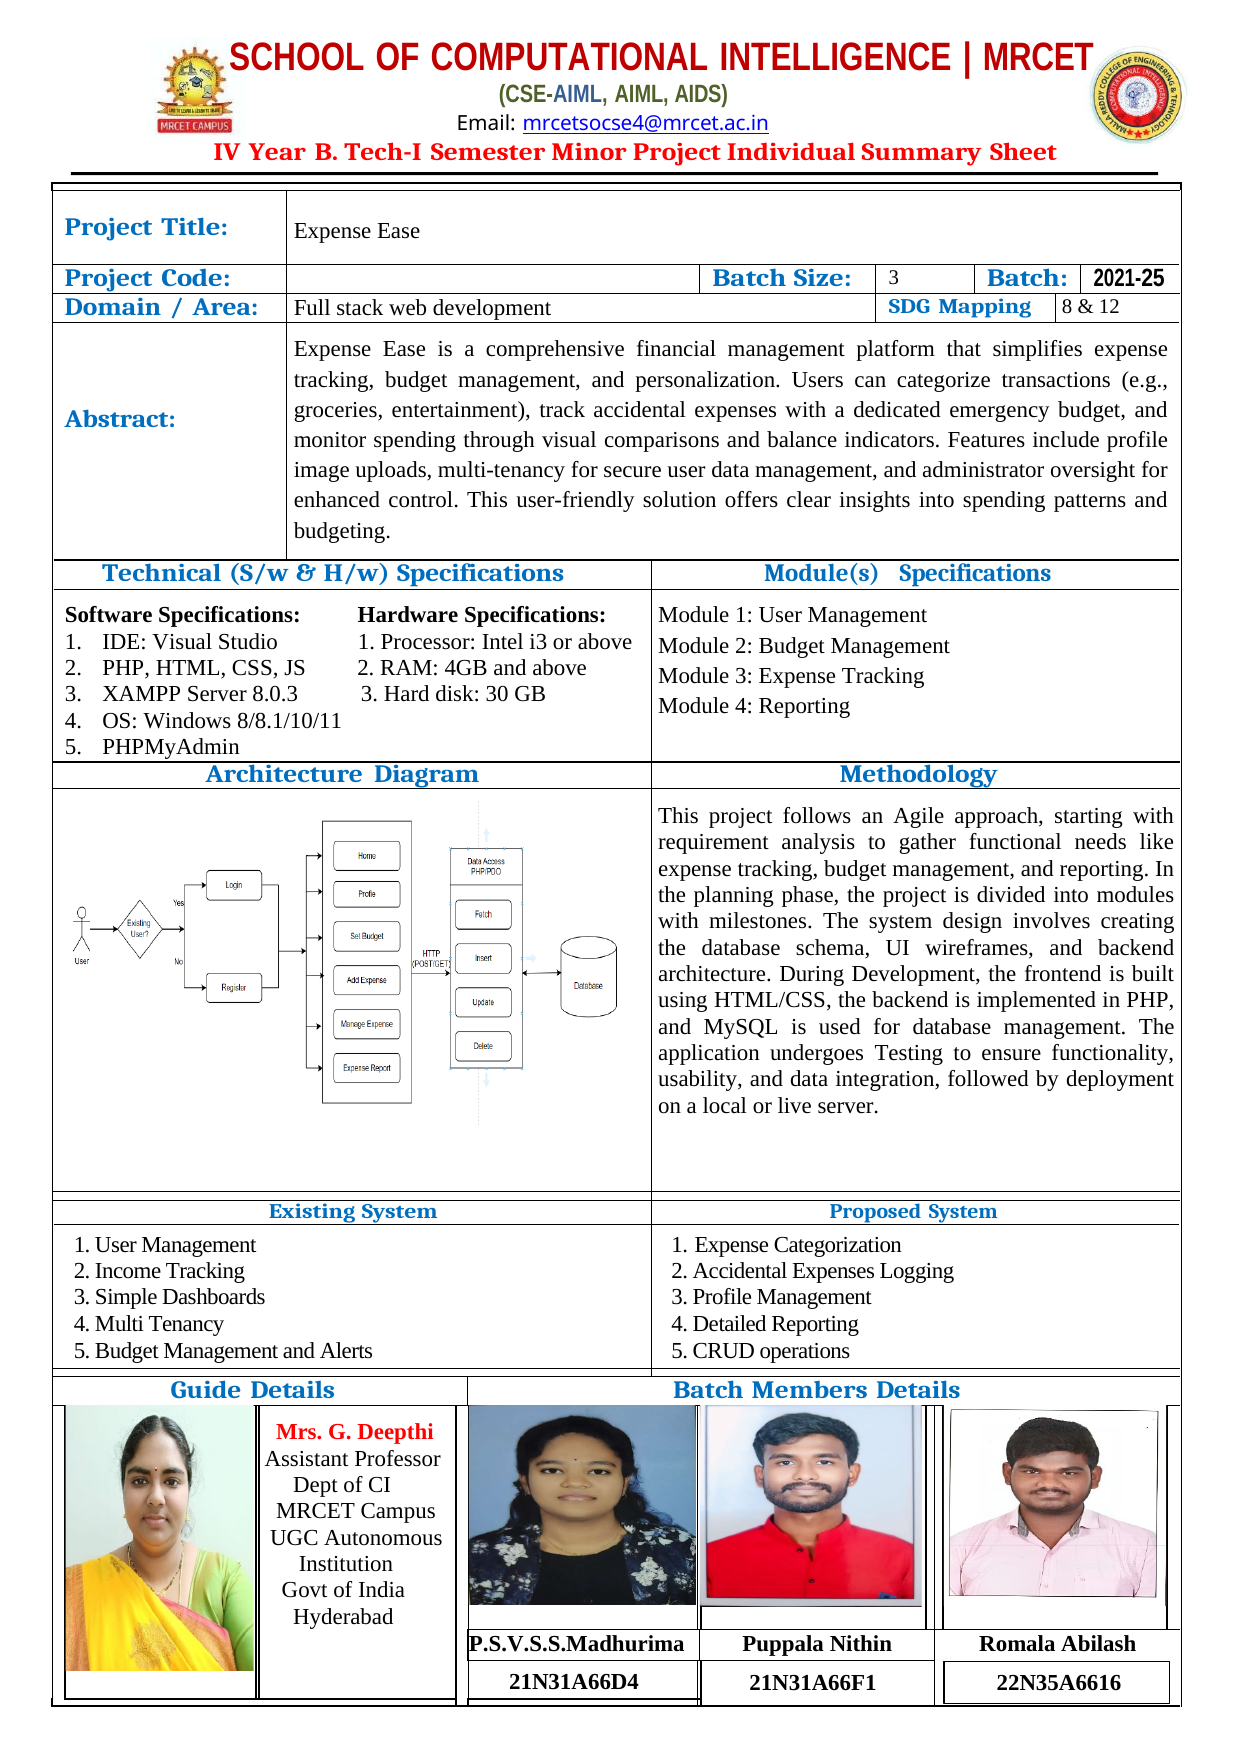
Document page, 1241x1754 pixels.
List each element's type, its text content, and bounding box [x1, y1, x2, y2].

table_cell [469, 1700, 697, 1705]
table_header [53, 184, 287, 189]
table_cell Proposed System [652, 1200, 1181, 1223]
table_cell Technical (S/w & H/w) Specifications [53, 561, 651, 588]
picture [58, 801, 635, 1126]
picture [65, 1405, 254, 1671]
table_cell Batch Members Details [468, 1376, 1181, 1405]
table_cell Module 1: User Management Module 2: Budget Management Module 3: Expense Tracking Module 4: Reporting [652, 589, 1181, 761]
title SCHOOL OF COMPUTATIONAL INTELLIGENCE | MRCET [229, 34, 1181, 80]
table_cell [66, 1406, 255, 1698]
text Email: mrcetsocse4@mrcet.ac.in [89, 108, 1137, 137]
table_cell Module(s) Specifications [652, 559, 1181, 588]
table_cell Batch: [975, 265, 1080, 293]
table_cell This project follows an Agile approach, starting with requirement analysis to gather functional needs like expense tracking, budget management, and reporting. In the planning phase, the project is divided into modules with milestones. The system design involves creating the database schema, UI wireframes, and backend architecture. During Development, the frontend is built using HTML/CSS, the backend is implemented in PHP, and MySQL is used for database management. The application undergoes Testing to ensure functionality, usability, and data integration, followed by deployment on a local or live server. [652, 788, 1181, 1191]
table_cell P.S.V.S.S.Madhurima [469, 1630, 699, 1660]
table_cell [1168, 1405, 1181, 1629]
table_cell SDG Mapping [876, 294, 1055, 322]
table_cell Mrs. G. Deepthi Assistant Professor Dept of CI MRCET Campus UGC Autonomous Institution Govt of India Hyderabad [260, 1406, 455, 1698]
table_header [287, 184, 1180, 189]
table_cell [53, 789, 651, 1191]
table_cell Abstract: [53, 323, 286, 559]
table_cell 8 & 12 [1056, 293, 1181, 322]
table_cell Existing System [53, 1201, 651, 1223]
table_cell Expense Ease is a comprehensive financial management platform that simplifies expense tracking, budget management, and personalization. Users can categorize transactions (e.g., groceries, entertainment), track accidental expenses with a dedicated emergency budget, and monitor spending through visual comparisons and balance indicators. Features include profile image uploads, multi-tenancy for secure user data management, and administrator oversight for enhanced control. This user-friendly solution offers clear insights into spending patterns and budgeting. [287, 322, 1181, 559]
text IV Year B. Tech-I Semester Minor Project Individual Summary Sheet [89, 137, 1181, 166]
table_cell Puppala Nithin [700, 1630, 934, 1660]
table_cell [469, 1406, 697, 1629]
table_cell [53, 1406, 64, 1698]
text (CSE-AIML, AIML, AIDS) [89, 80, 1138, 108]
table_cell Project Code: [53, 265, 286, 293]
table_cell [53, 1369, 651, 1376]
table_cell 1. Expense Categorization 2. Accidental Expenses Logging 3. Profile Management 4. Detailed Reporting 5. CRUD operations [652, 1224, 1181, 1367]
table_cell 21N31A66F1 [702, 1661, 934, 1705]
table_cell [944, 1606, 1166, 1629]
picture [1137, 41, 1193, 148]
table_cell [258, 1700, 455, 1705]
table_cell 1. User Management 2. Income Tracking 3. Simple Dashboards 4. Multi Tenancy 5. Budget Management and Alerts [53, 1225, 651, 1367]
table_cell [65, 1700, 258, 1705]
table_cell [935, 1406, 942, 1629]
table_cell [53, 1698, 65, 1705]
table_cell [927, 1406, 934, 1629]
table_cell Methodology [652, 761, 1181, 788]
table_cell Software Specifications: Hardware Specifications: IDE: Visual Studio 1. Processor: Intel i3 or above PHP, HTML, CSS, JS 2. RAM: 4GB and above XAMPP Server 8.0.3 3. Hard disk: 30 GB OS: Windows 8/8.1/10/11 PHPMyAdmin [53, 590, 651, 761]
table_cell Project Title: [53, 191, 286, 264]
table_cell Batch Size: [700, 265, 875, 293]
picture [468, 1405, 696, 1605]
picture [943, 1405, 1167, 1606]
table_cell 21N31A66D4 [469, 1661, 697, 1698]
picture [699, 1405, 922, 1607]
table_cell Expense Ease [287, 190, 1181, 264]
table_cell [702, 1406, 925, 1629]
table_cell Romala Abilash 22N35A6616 [935, 1629, 1181, 1705]
table_cell Architecture Diagram [53, 763, 651, 788]
table_cell [652, 1191, 1181, 1199]
table_cell [287, 265, 699, 293]
table_cell 3 [876, 265, 974, 293]
table_cell [652, 1368, 1181, 1376]
table_cell 2021-25 [1081, 264, 1181, 293]
table_cell Guide Details [53, 1377, 467, 1405]
table_cell Full stack web development [287, 294, 875, 322]
table_cell [457, 1406, 468, 1705]
table_cell [53, 1192, 651, 1199]
picture [148, 37, 229, 80]
table_cell Domain / Area: [53, 294, 286, 322]
